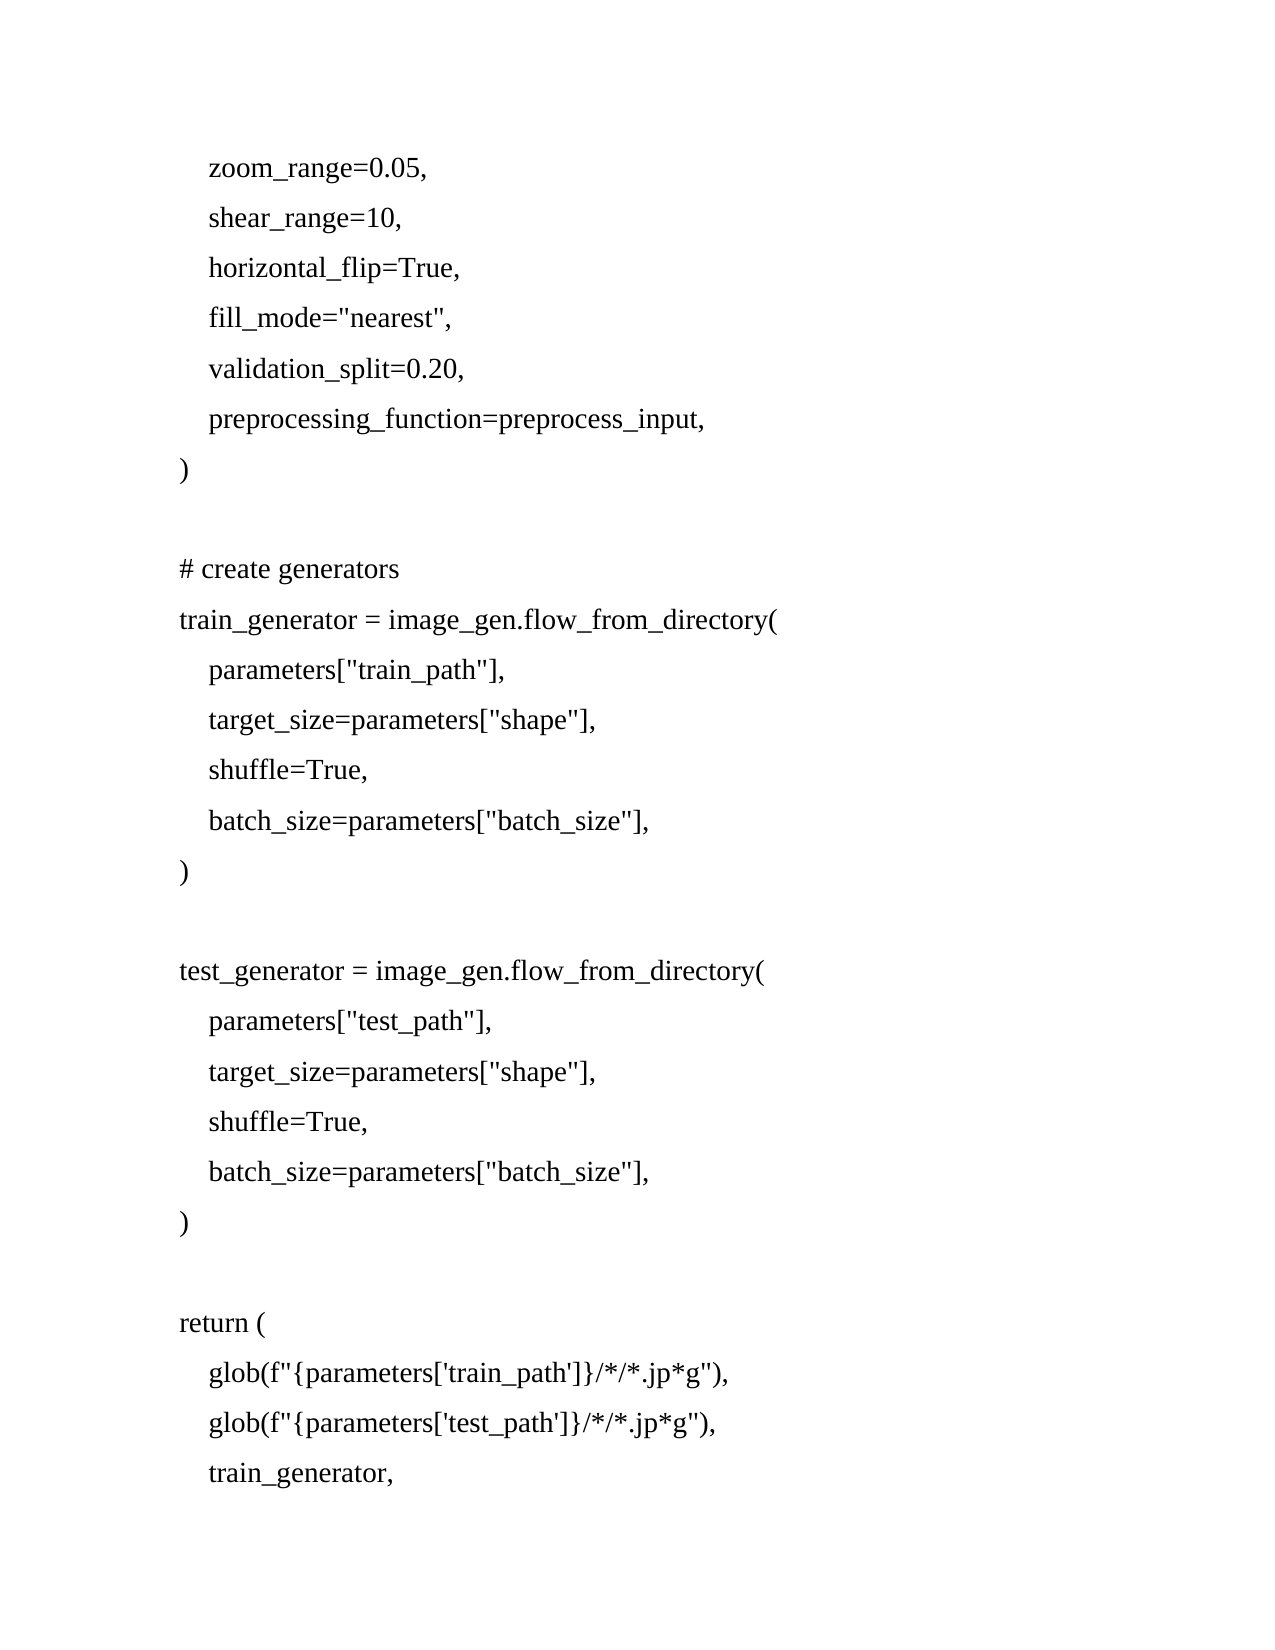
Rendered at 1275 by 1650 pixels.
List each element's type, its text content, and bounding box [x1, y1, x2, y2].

text glob(f"{parameters['train_path']}/*/*.jp*g"), [150, 1355, 1125, 1388]
text target_size=parameters["shape"], [150, 702, 1125, 736]
text validation_split=0.20, [150, 351, 1125, 384]
text ) [150, 1204, 1125, 1238]
text train_generator, [150, 1455, 1125, 1489]
text horizontal_flip=True, [150, 250, 1125, 284]
text target_size=parameters["shape"], [150, 1054, 1125, 1087]
text parameters["test_path"], [150, 1003, 1125, 1037]
text parameters["train_path"], [150, 652, 1125, 686]
text return ( [150, 1305, 1125, 1338]
text fill_mode="nearest", [150, 301, 1125, 334]
text train_generator = image_gen.flow_from_directory( [150, 602, 1125, 635]
text preprocessing_function=preprocess_input, [150, 401, 1125, 434]
text glob(f"{parameters['test_path']}/*/*.jp*g"), [150, 1405, 1125, 1439]
text ) [150, 853, 1125, 886]
text zoom_range=0.05, [150, 150, 1125, 183]
text ) [150, 451, 1125, 485]
text batch_size=parameters["batch_size"], [150, 803, 1125, 836]
text shuffle=True, [150, 752, 1125, 786]
text # create generators [150, 552, 1125, 585]
text shuffle=True, [150, 1104, 1125, 1137]
text batch_size=parameters["batch_size"], [150, 1154, 1125, 1188]
text test_generator = image_gen.flow_from_directory( [150, 953, 1125, 987]
text shear_range=10, [150, 200, 1125, 234]
